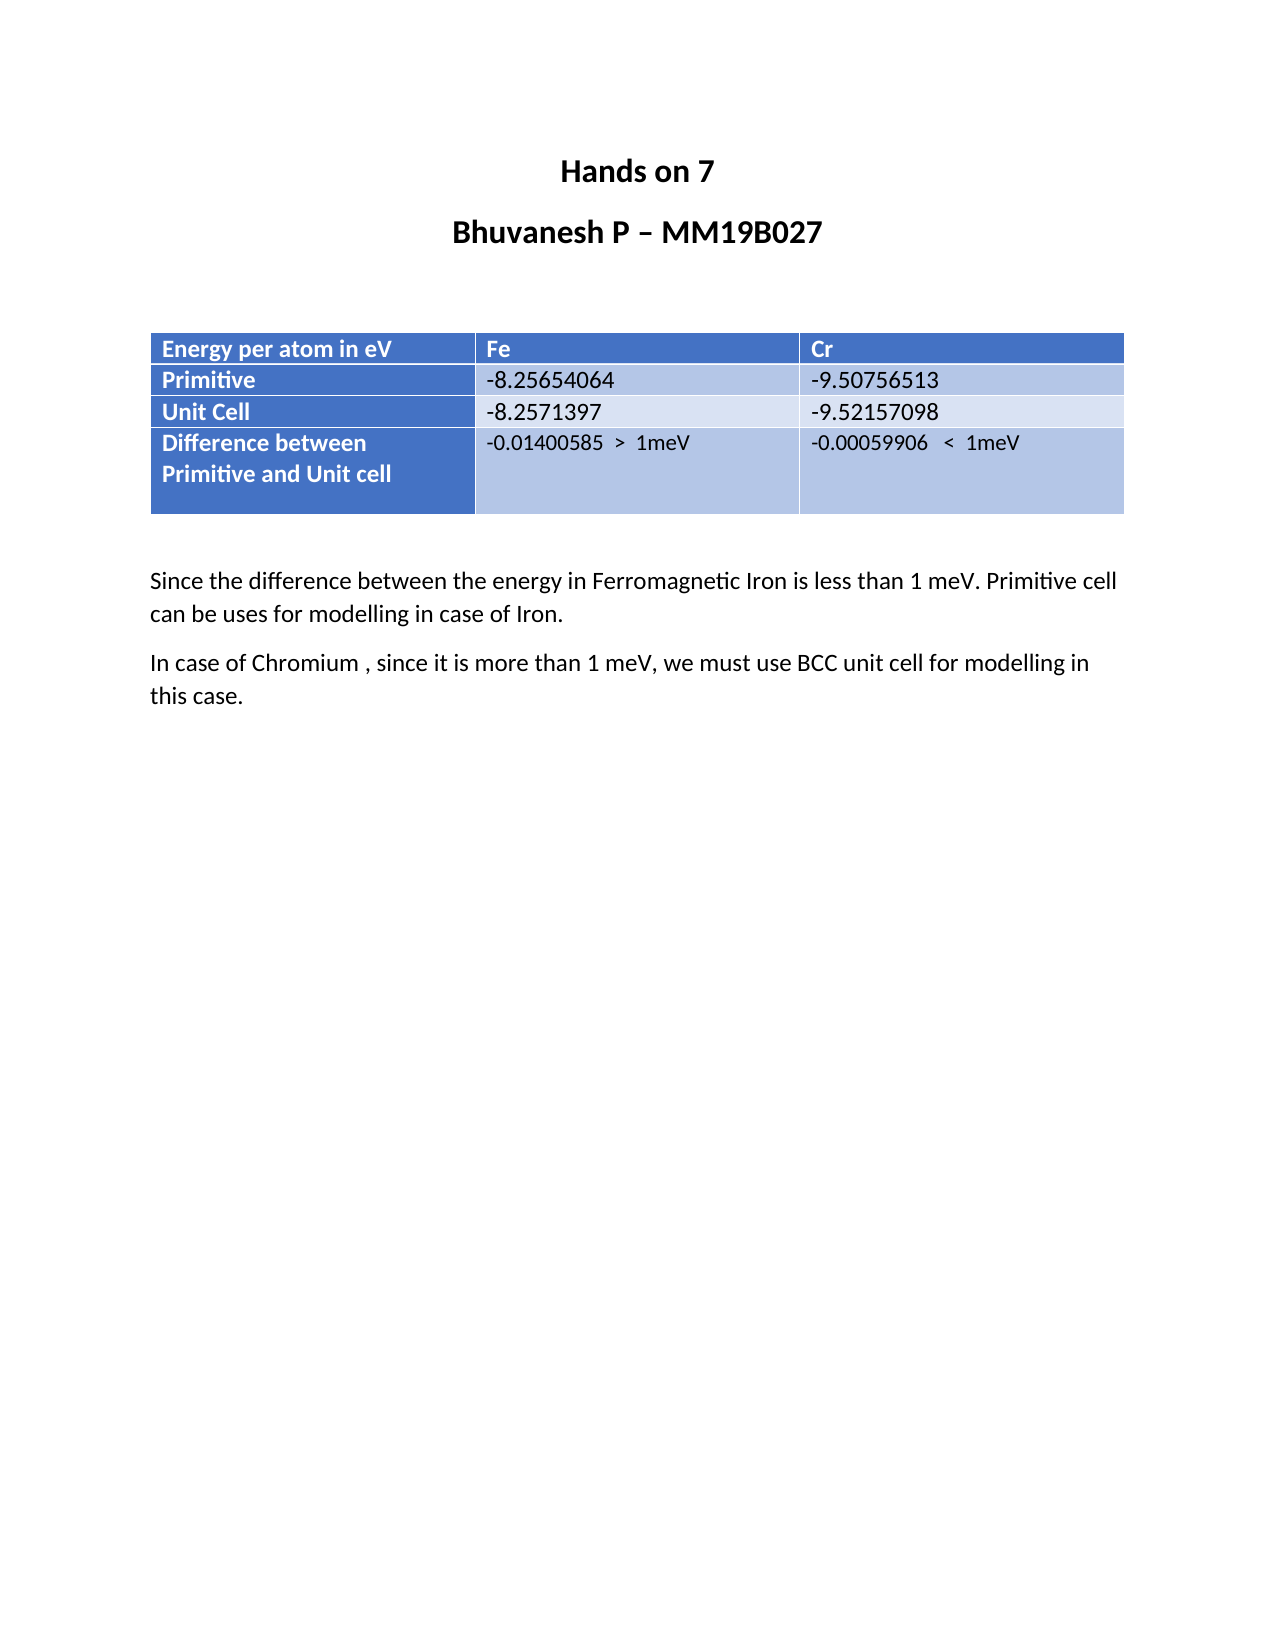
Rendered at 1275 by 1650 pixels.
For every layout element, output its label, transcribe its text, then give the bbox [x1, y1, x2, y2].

text Hands on 7 [150, 150, 1125, 191]
table_header Cr [800, 333, 1124, 363]
table_cell Primitive [151, 365, 475, 395]
text Bhuvanesh P – MM19B027 [150, 211, 1125, 251]
table_header Fe [476, 333, 799, 363]
table_cell Unit Cell [151, 396, 475, 427]
table_header Energy per atom in eV [151, 333, 475, 363]
table_cell -8.2571397 [476, 396, 799, 427]
table_cell -9.52157098 [800, 396, 1124, 427]
table_cell -0.00059906 < 1meV [800, 428, 1124, 514]
text In case of Chromium , since it is more than 1 meV, we must use BCC unit cell for modelling in this case. [150, 647, 1125, 711]
table_cell Difference between Primitive and Unit cell [151, 428, 475, 514]
table_cell -0.01400585 > 1meV [476, 428, 799, 514]
text Since the difference between the energy in Ferromagnetic Iron is less than 1 meV. Primitive cell can be uses for modelling in case of Iron. [150, 565, 1125, 628]
table_cell -9.50756513 [800, 365, 1124, 395]
table_cell -8.25654064 [476, 365, 799, 395]
